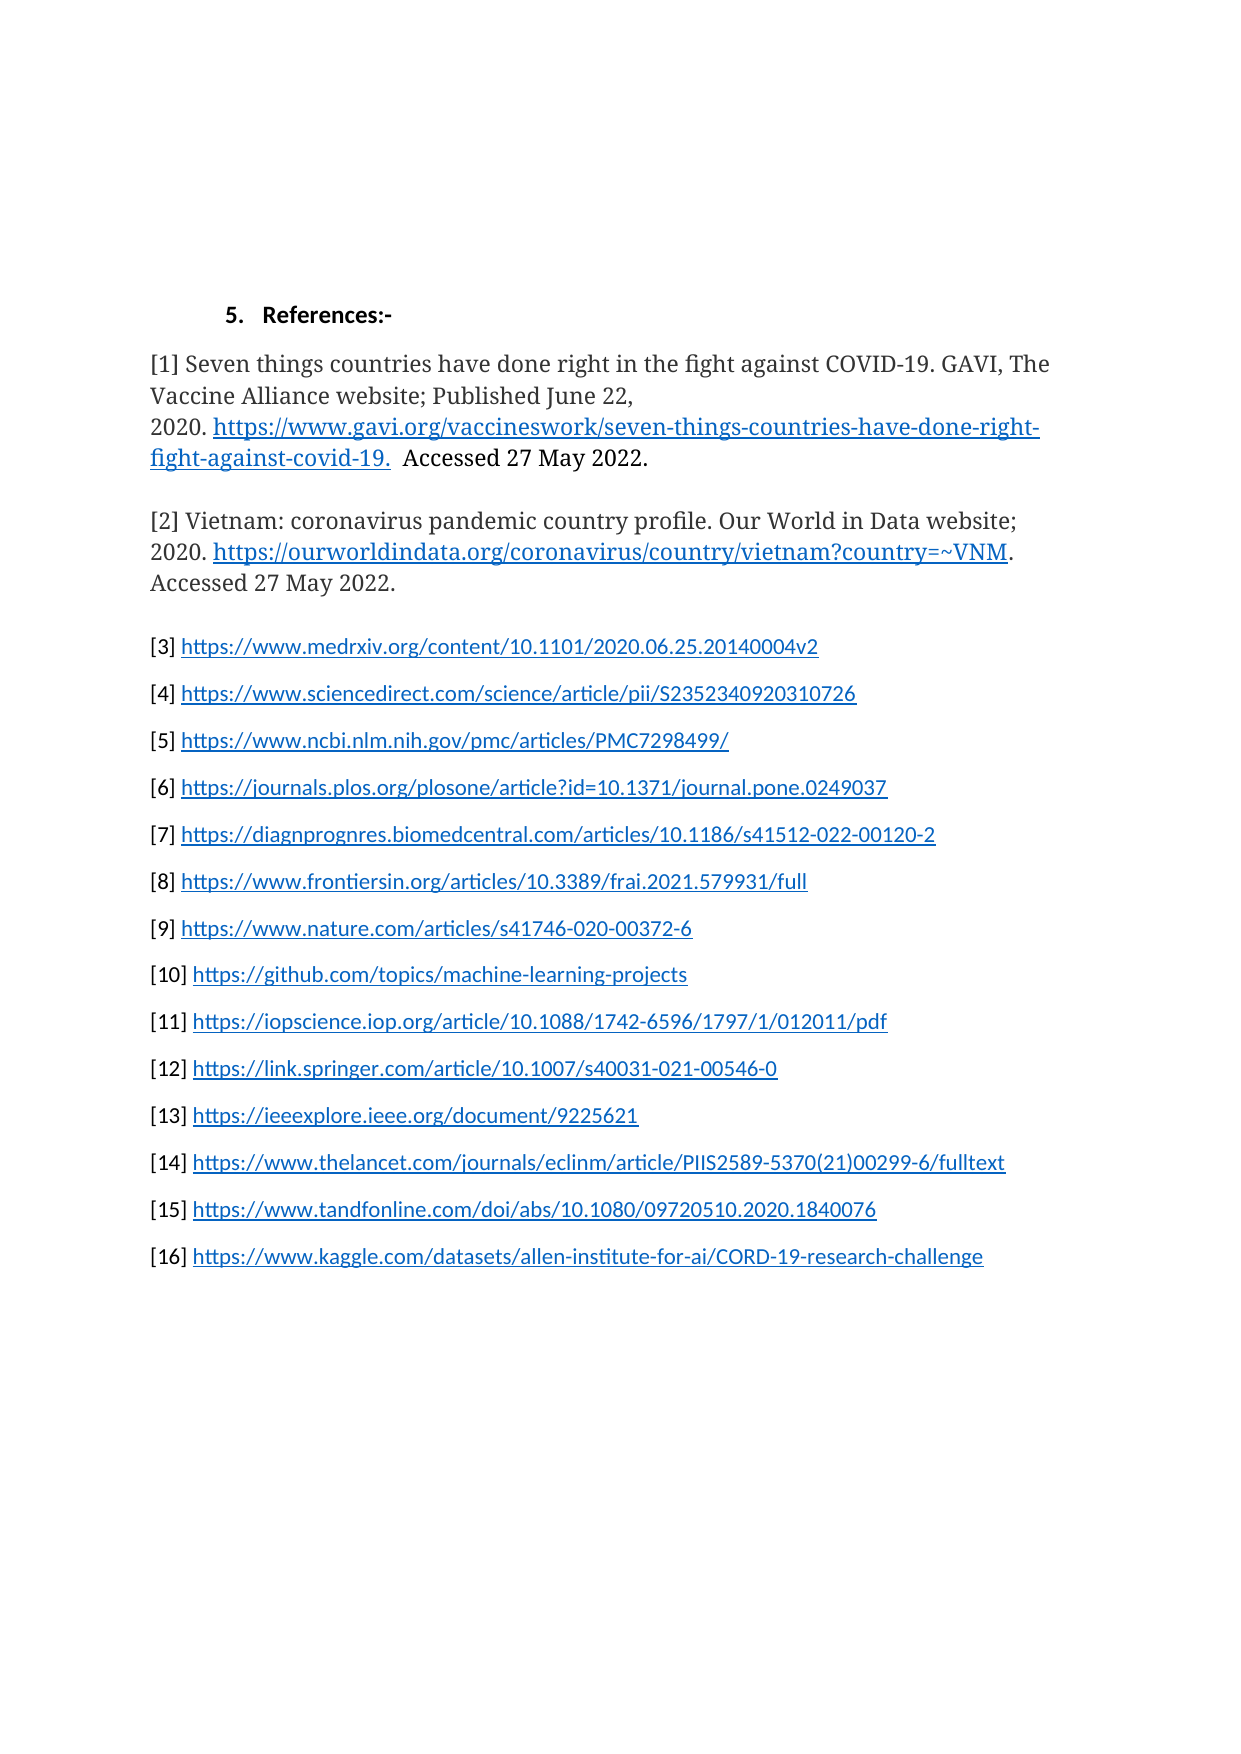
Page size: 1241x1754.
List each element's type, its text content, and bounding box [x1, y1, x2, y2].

text [1] Seven things countries have done right in the fight against COVID-19. GAVI, The Vaccine Alliance website; Published June 22, 2020. https://www.gavi.org/vaccineswork/seven-things-countries-have-done-right-fight-against-covid-19. Accessed 27 May 2022. [150, 348, 1090, 473]
text [11] https://iopscience.iop.org/article/10.1088/1742-6596/1797/1/012011/pdf [150, 1007, 1090, 1035]
text [3] https://www.medrxiv.org/content/10.1101/2020.06.25.20140004v2 [150, 632, 1090, 660]
text [9] https://www.nature.com/articles/s41746-020-00372-6 [150, 914, 1090, 942]
text [15] https://www.tandfonline.com/doi/abs/10.1080/09720510.2020.1840076 [150, 1195, 1090, 1223]
text [8] https://www.frontiersin.org/articles/10.3389/frai.2021.579931/full [150, 867, 1090, 895]
text [16] https://www.kaggle.com/datasets/allen-institute-for-ai/CORD-19-research-challenge [150, 1242, 1090, 1270]
text [10] https://github.com/topics/machine-learning-projects [150, 961, 1090, 988]
text [4] https://www.sciencedirect.com/science/article/pii/S2352340920310726 [150, 679, 1090, 707]
text [12] https://link.springer.com/article/10.1007/s40031-021-00546-0 [150, 1054, 1090, 1082]
text [6] https://journals.plos.org/plosone/article?id=10.1371/journal.pone.0249037 [150, 773, 1090, 801]
text [14] https://www.thelancet.com/journals/eclinm/article/PIIS2589-5370(21)00299-6/fulltext [150, 1148, 1090, 1176]
text [7] https://diagnprognres.biomedcentral.com/articles/10.1186/s41512-022-00120-2 [150, 820, 1090, 848]
list References:- [225, 299, 1090, 329]
text [2] Vietnam: coronavirus pandemic country profile. Our World in Data website; 2020. https://ourworldindata.org/coronavirus/country/vietnam?country=~VNM. Accessed 27 May 2022. [150, 504, 1090, 598]
text [5] https://www.ncbi.nlm.nih.gov/pmc/articles/PMC7298499/ [150, 726, 1090, 754]
text [13] https://ieeexplore.ieee.org/document/9225621 [150, 1101, 1090, 1129]
